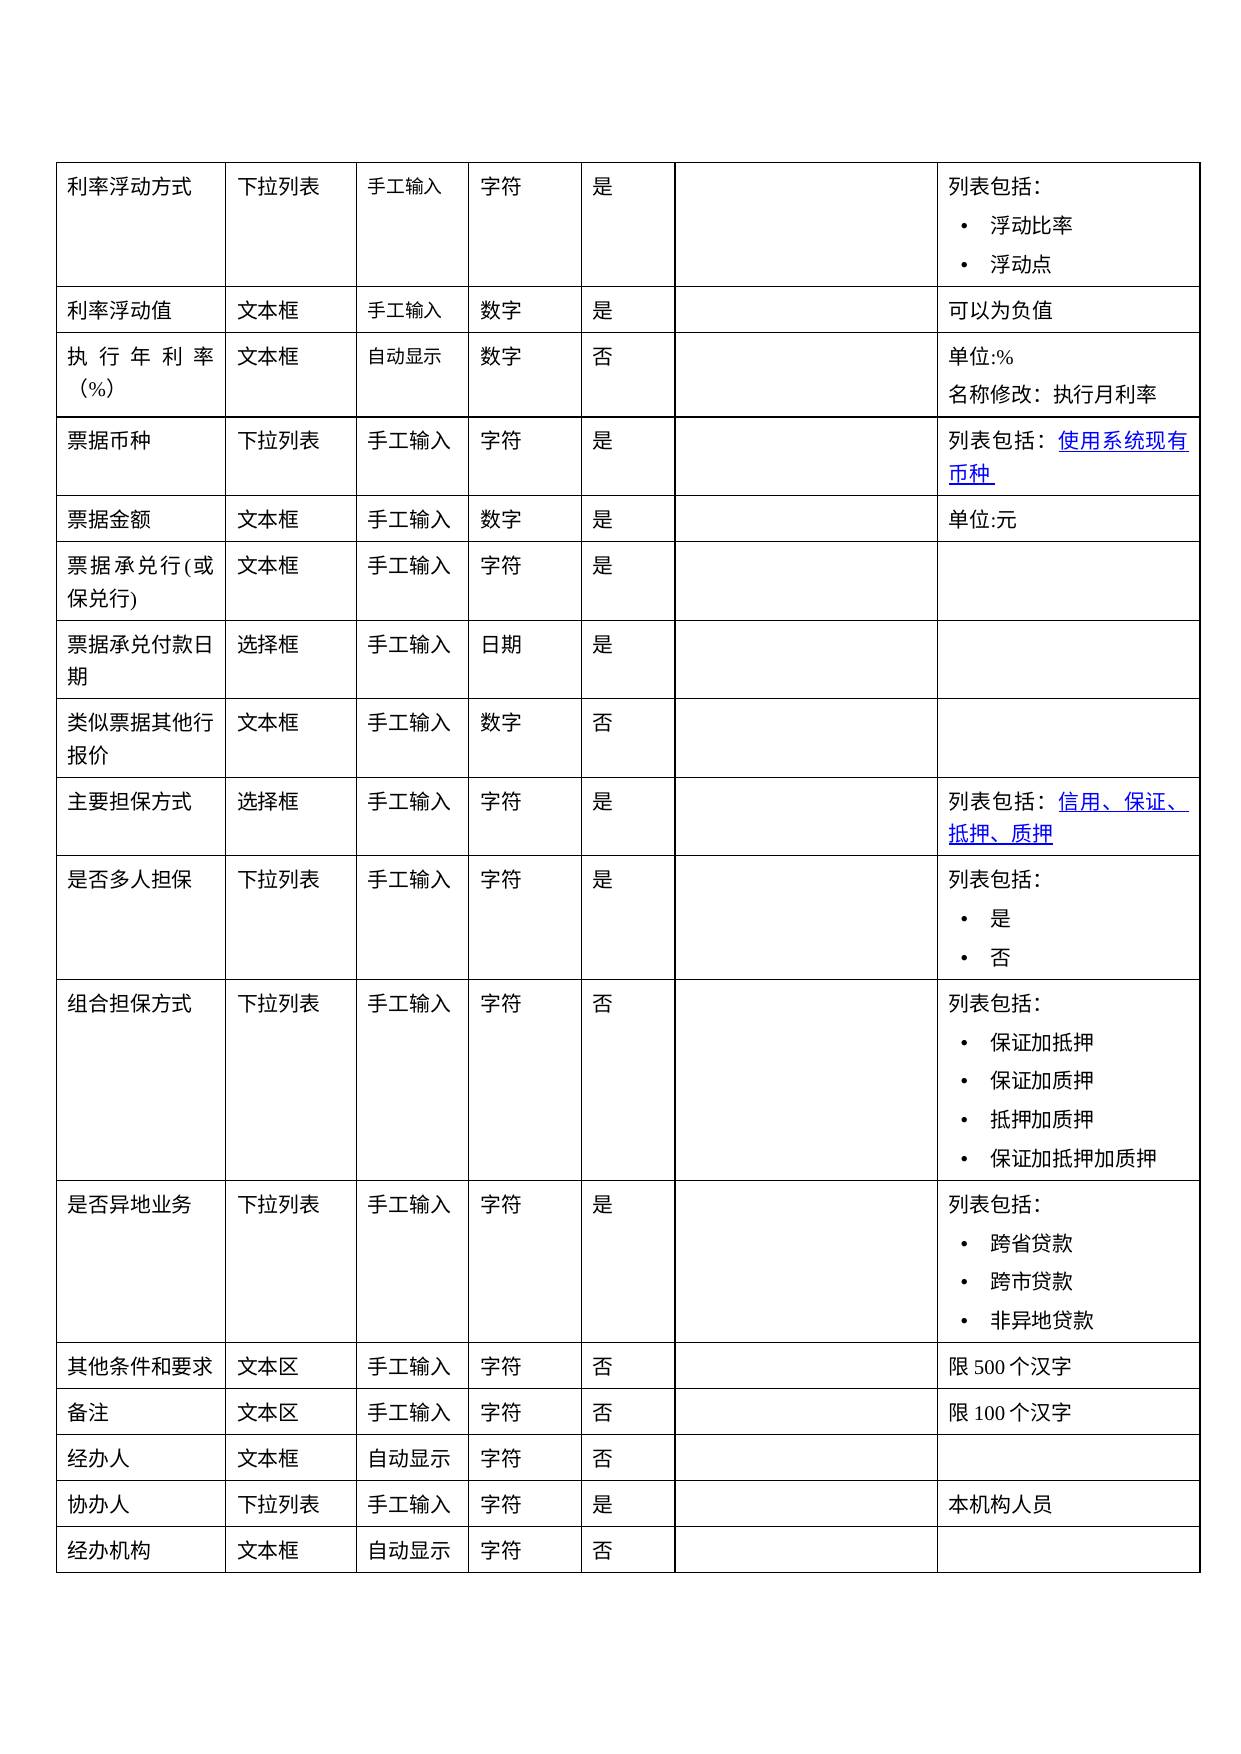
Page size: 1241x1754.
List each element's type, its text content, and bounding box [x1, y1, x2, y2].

table_cell 票据金额 [57, 496, 225, 541]
table_cell 字符 [469, 856, 581, 979]
table_cell 协办人 [57, 1481, 225, 1526]
table_cell 是 [582, 418, 674, 495]
table_cell 单位:% 名称修改：执行月利率 [938, 333, 1199, 416]
table_cell 字符 [469, 1181, 581, 1342]
table_cell 列表包括： 跨省贷款 跨市贷款 非异地贷款 [938, 1181, 1199, 1342]
table_cell 手工输入 [357, 856, 468, 979]
table_cell 否 [582, 1435, 674, 1480]
table_cell [676, 699, 937, 777]
table_cell 手工输入 [357, 778, 468, 855]
table_cell 自动显示 [357, 1527, 468, 1572]
table_cell 文本区 [226, 1343, 356, 1388]
table_cell [938, 621, 1199, 698]
table_cell [938, 1435, 1199, 1480]
table_cell 下拉列表 [226, 163, 356, 286]
table_cell [676, 621, 937, 698]
table_cell 字符 [469, 418, 581, 495]
table_cell 否 [582, 333, 674, 416]
table_cell 是 [582, 778, 674, 855]
table_cell 票据承兑付款日期 [57, 621, 225, 698]
table_cell 字符 [469, 1389, 581, 1434]
table_cell 选择框 [226, 778, 356, 855]
table_cell 是否异地业务 [57, 1181, 225, 1342]
table_cell 是 [582, 1181, 674, 1342]
table_cell 文本框 [226, 699, 356, 777]
table_cell 备注 [57, 1389, 225, 1434]
table_cell 是 [582, 542, 674, 619]
table_cell 限500个汉字 [938, 1343, 1199, 1388]
table_cell [676, 1181, 937, 1342]
table_cell 是 [582, 856, 674, 979]
table_cell [676, 287, 937, 332]
table_cell 组合担保方式 [57, 980, 225, 1180]
table_cell 否 [582, 699, 674, 777]
table_cell [676, 980, 937, 1180]
table_cell 下拉列表 [226, 418, 356, 495]
table_cell 可以为负值 [938, 287, 1199, 332]
table_cell [676, 163, 937, 286]
table_cell 字符 [469, 1435, 581, 1480]
table_cell 文本框 [226, 333, 356, 416]
table_cell 经办人 [57, 1435, 225, 1480]
table_cell 下拉列表 [226, 980, 356, 1180]
table_cell 利率浮动值 [57, 287, 225, 332]
table_cell [676, 418, 937, 495]
table_cell 否 [582, 980, 674, 1180]
table_cell [676, 1435, 937, 1480]
table_cell [676, 542, 937, 619]
table_cell 自动显示 [357, 333, 468, 416]
table_cell 文本框 [226, 542, 356, 619]
table_cell 手工输入 [357, 1389, 468, 1434]
table_cell 其他条件和要求 [57, 1343, 225, 1388]
table_cell 手工输入 [357, 1343, 468, 1388]
table_cell 列表包括： 浮动比率 浮动点 [938, 163, 1199, 286]
table_cell [938, 542, 1199, 619]
table_cell [676, 856, 937, 979]
table_cell [676, 1343, 937, 1388]
table_cell 选择框 [226, 621, 356, 698]
table_cell 文本区 [226, 1389, 356, 1434]
table_cell [676, 1389, 937, 1434]
table_cell 字符 [469, 1527, 581, 1572]
table_cell 文本框 [226, 496, 356, 541]
table_cell 票据币种 [57, 418, 225, 495]
table_cell 手工输入 [357, 1481, 468, 1526]
table_cell 下拉列表 [226, 1181, 356, 1342]
table_cell [938, 1527, 1199, 1572]
table_cell 数字 [469, 496, 581, 541]
table_cell 限100个汉字 [938, 1389, 1199, 1434]
table_cell 字符 [469, 778, 581, 855]
table_cell [676, 333, 937, 416]
table_cell 手工输入 [357, 699, 468, 777]
table_cell 是否多人担保 [57, 856, 225, 979]
table_cell 否 [582, 1389, 674, 1434]
table_cell 类似票据其他行报价 [57, 699, 225, 777]
table_cell 手工输入 [357, 621, 468, 698]
table_cell 手工输入 [357, 496, 468, 541]
table_cell 日期 [469, 621, 581, 698]
table_cell 手工输入 [357, 418, 468, 495]
table_cell 票据承兑行(或保兑行) [57, 542, 225, 619]
table_cell 数字 [469, 699, 581, 777]
table_cell [938, 699, 1199, 777]
table_cell 列表包括：信用、保证、抵押、质押 [938, 778, 1199, 855]
table_cell [676, 496, 937, 541]
table_cell 手工输入 [357, 980, 468, 1180]
table_cell 字符 [469, 1481, 581, 1526]
table_cell 列表包括： 保证加抵押 保证加质押 抵押加质押 保证加抵押加质押 [938, 980, 1199, 1180]
table_cell [676, 778, 937, 855]
table_cell 是 [582, 496, 674, 541]
table_cell 是 [582, 1481, 674, 1526]
table_cell 文本框 [226, 1527, 356, 1572]
table_cell 执行年利率（%） [57, 333, 225, 416]
table_cell 手工输入 [357, 1181, 468, 1342]
table_cell 手工输入 [357, 542, 468, 619]
table_cell [676, 1527, 937, 1572]
table_cell [676, 1481, 937, 1526]
table_cell 手工输入 [357, 287, 468, 332]
table_cell 下拉列表 [226, 1481, 356, 1526]
table_cell 是 [582, 163, 674, 286]
table_cell 本机构人员 [938, 1481, 1199, 1526]
table_cell 文本框 [226, 287, 356, 332]
table_cell 手工输入 [357, 163, 468, 286]
table_cell 否 [582, 1527, 674, 1572]
table_cell 否 [582, 1343, 674, 1388]
table_cell 列表包括： 是 否 [938, 856, 1199, 979]
table_cell 字符 [469, 1343, 581, 1388]
table_cell 是 [582, 287, 674, 332]
table_cell 列表包括：使用系统现有币种 [938, 418, 1199, 495]
table_cell 单位:元 [938, 496, 1199, 541]
table_cell 字符 [469, 163, 581, 286]
table_cell 数字 [469, 287, 581, 332]
table_cell 字符 [469, 980, 581, 1180]
table_cell 自动显示 [357, 1435, 468, 1480]
table_cell 数字 [469, 333, 581, 416]
table_cell 是 [582, 621, 674, 698]
table_cell 下拉列表 [226, 856, 356, 979]
table_cell 经办机构 [57, 1527, 225, 1572]
table_cell 字符 [469, 542, 581, 619]
table_cell 主要担保方式 [57, 778, 225, 855]
table_cell 文本框 [226, 1435, 356, 1480]
table_cell 利率浮动方式 [57, 163, 225, 286]
